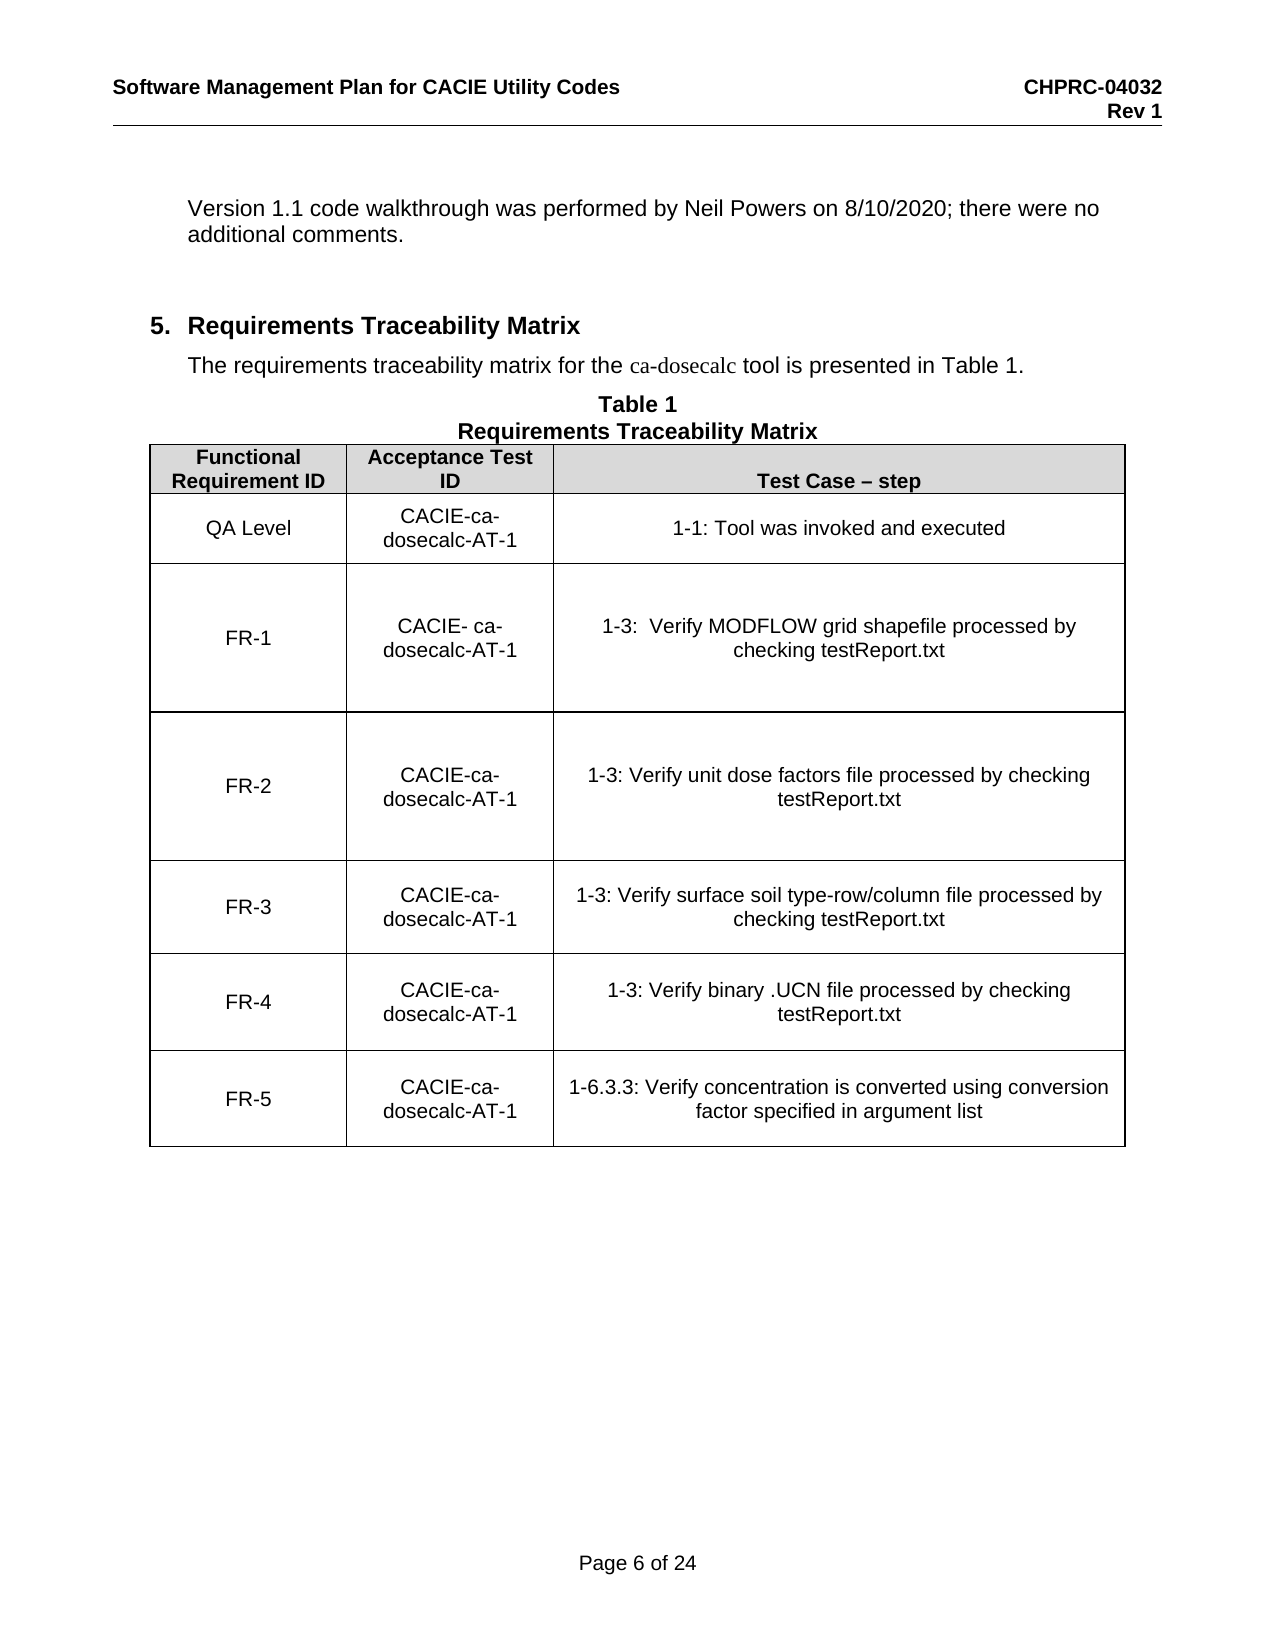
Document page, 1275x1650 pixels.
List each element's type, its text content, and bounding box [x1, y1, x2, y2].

table_cell CACIE-ca-dosecalc-AT-1 [347, 954, 553, 1050]
table_cell Acceptance Test ID [347, 445, 553, 493]
table_cell 1-3: Verify MODFLOW grid shapefile processed by checking testReport.txt [554, 564, 1124, 711]
table_cell Functional Requirement ID [151, 445, 346, 493]
table_cell 1-3: Verify unit dose factors file processed by checking testReport.txt [554, 713, 1124, 860]
table_cell CACIE-ca-dosecalc-AT-1 [347, 861, 553, 953]
table_cell CACIE- ca-dosecalc-AT-1 [347, 564, 553, 711]
table_cell FR-3 [151, 861, 346, 953]
table_cell 1-3: Verify surface soil type-row/column file processed by checking testReport.txt [554, 861, 1124, 953]
text Version 1.1 code walkthrough was performed by Neil Powers on 8/10/2020; there were no additional comments. [187, 195, 1162, 247]
table_header Table 1 Requirements Traceability Matrix [150, 391, 1125, 444]
table_cell 1-1: Tool was invoked and executed [554, 494, 1124, 562]
table_cell CACIE-ca-dosecalc-AT-1 [347, 494, 553, 562]
table_cell QA Level [151, 494, 346, 562]
subtitle Requirements Traceability Matrix [150, 311, 1162, 340]
table_cell Test Case – step [554, 445, 1124, 493]
table_cell FR-2 [151, 713, 346, 860]
table_cell FR-1 [151, 564, 346, 711]
table_cell CACIE-ca-dosecalc-AT-1 [347, 713, 553, 860]
table_cell FR-4 [151, 954, 346, 1050]
table_cell 1-6.3.3: Verify concentration is converted using conversion factor specified in argument list [554, 1051, 1124, 1146]
table_cell FR-5 [151, 1051, 346, 1146]
text The requirements traceability matrix for the tool is presented in Table 1. [187, 352, 1162, 379]
table_cell CACIE-ca-dosecalc-AT-1 [347, 1051, 553, 1146]
table_cell 1-3: Verify binary .UCN file processed by checking testReport.txt [554, 954, 1124, 1050]
